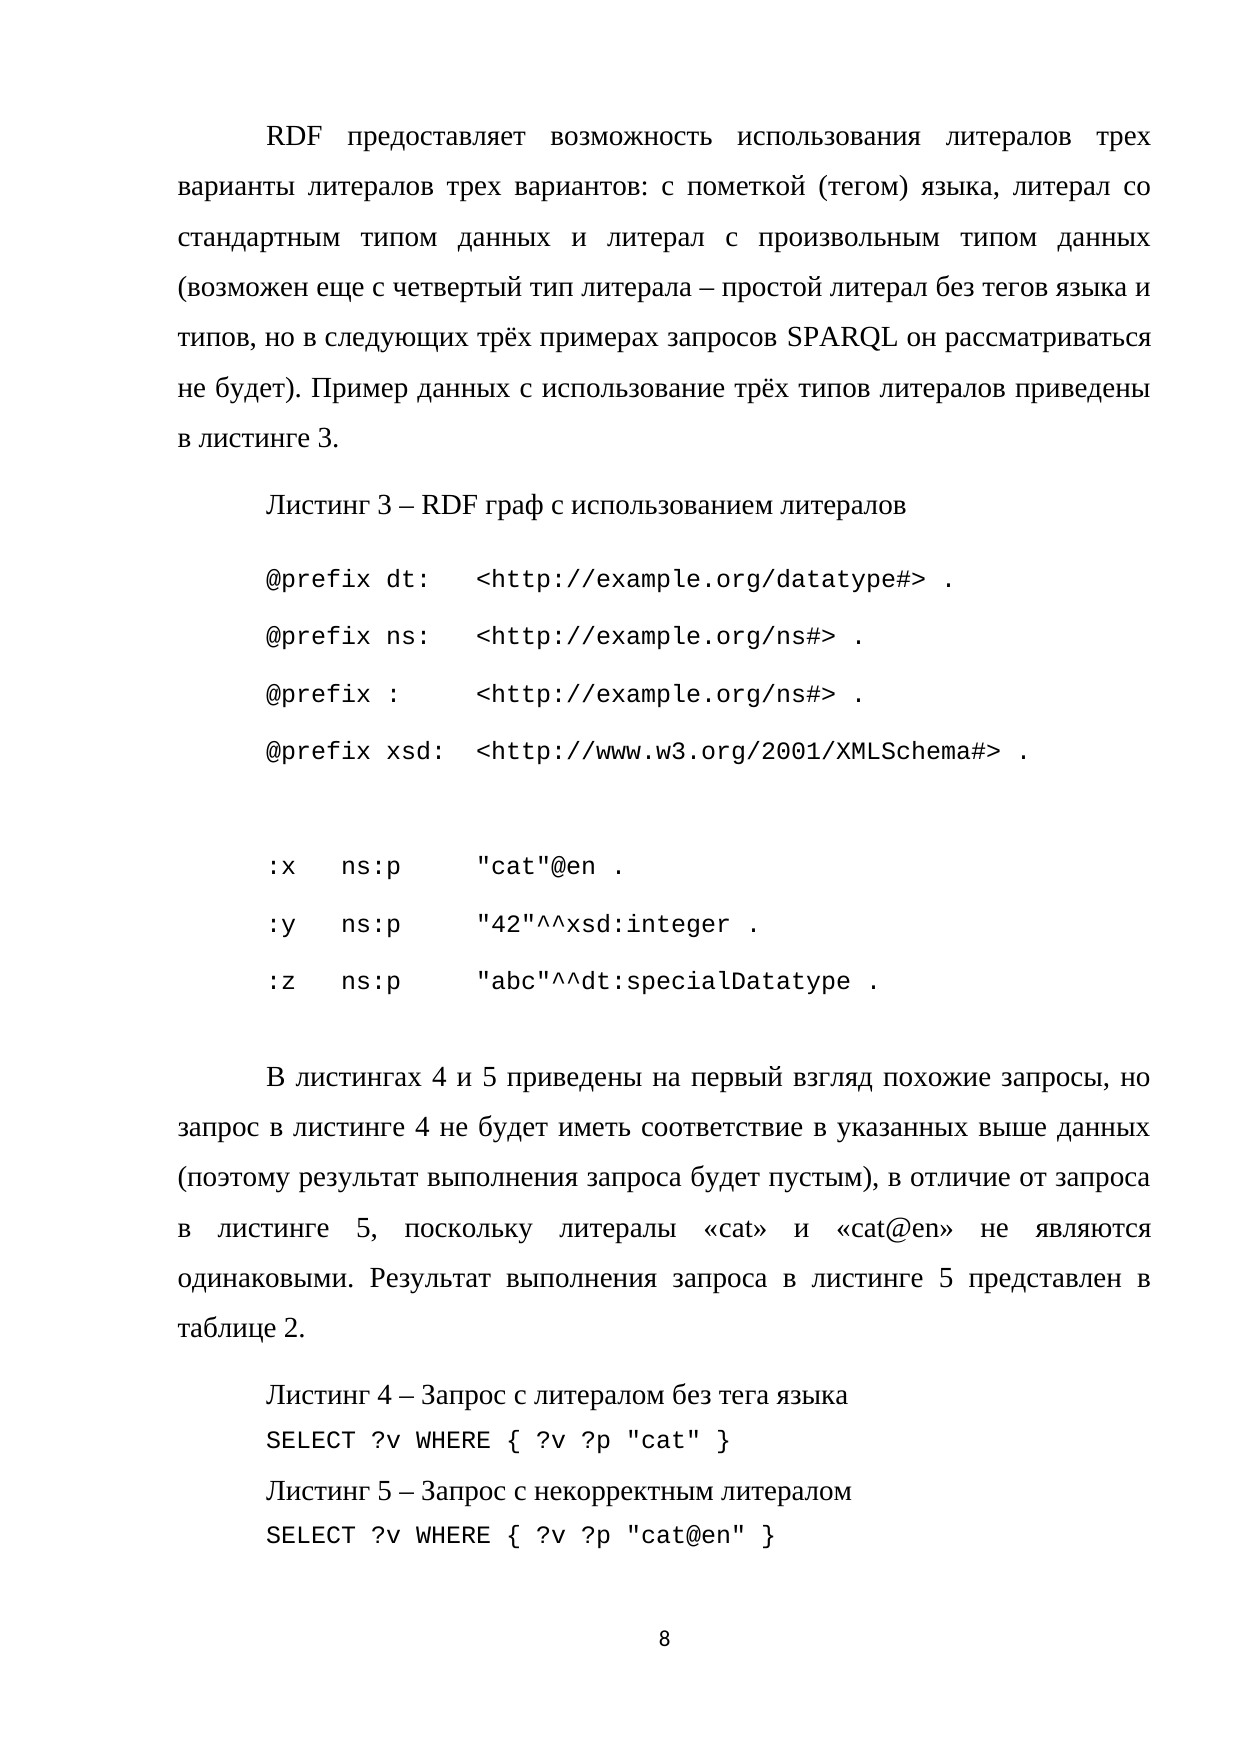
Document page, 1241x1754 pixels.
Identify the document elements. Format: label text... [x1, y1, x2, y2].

text SELECT ?v WHERE { ?v ?p "cat@en" } [177, 1523, 1152, 1551]
text Листинг 4 – Запрос с литералом без тега языка [177, 1377, 1152, 1411]
text :y ns:p "42"^^xsd:integer . [177, 911, 1152, 940]
text Листинг 3 – RDF граф с использованием литералов [177, 487, 1152, 521]
text @prefix ns: <http://example.org/ns#> . [177, 624, 1152, 652]
text SELECT ?v WHERE { ?v ?p "cat" } [177, 1428, 1152, 1456]
text @prefix xsd: <http://www.w3.org/2001/XMLSchema#> . [177, 739, 1152, 767]
text @prefix : <http://example.org/ns#> . [177, 681, 1152, 710]
text В листингах 4 и 5 приведены на первый взгляд похожие запросы, но запрос в листинге 4 не будет иметь соответствие в указанных выше данных (поэтому результат выполнения запроса будет пустым), в отличие от запроса в листинге 5, поскольку литералы «cat» и «cat@en» не являются одинаковыми. Результат выполнения запроса в листинге 5 представлен в таблице 2. [177, 1059, 1152, 1344]
text RDF предоставляет возможность использования литералов трех варианты литералов трех вариантов: с пометкой (тегом) языка, литерал со стандартным типом данных и литерал с произвольным типом данных (возможен еще с четвертый тип литерала – простой литерал без тегов языка и типов, но в следующих трёх примерах запросов SPARQL он рассматриваться не будет). Пример данных с использование трёх типов литералов приведены в листинге 3. [177, 118, 1152, 453]
text Листинг 5 – Запрос с некорректным литералом [177, 1473, 1152, 1506]
text :z ns:p "abc"^^dt:specialDatatype . [177, 969, 1152, 997]
text :x ns:p "cat"@en . [177, 854, 1152, 882]
text @prefix dt: <http://example.org/datatype#> . [177, 566, 1152, 595]
